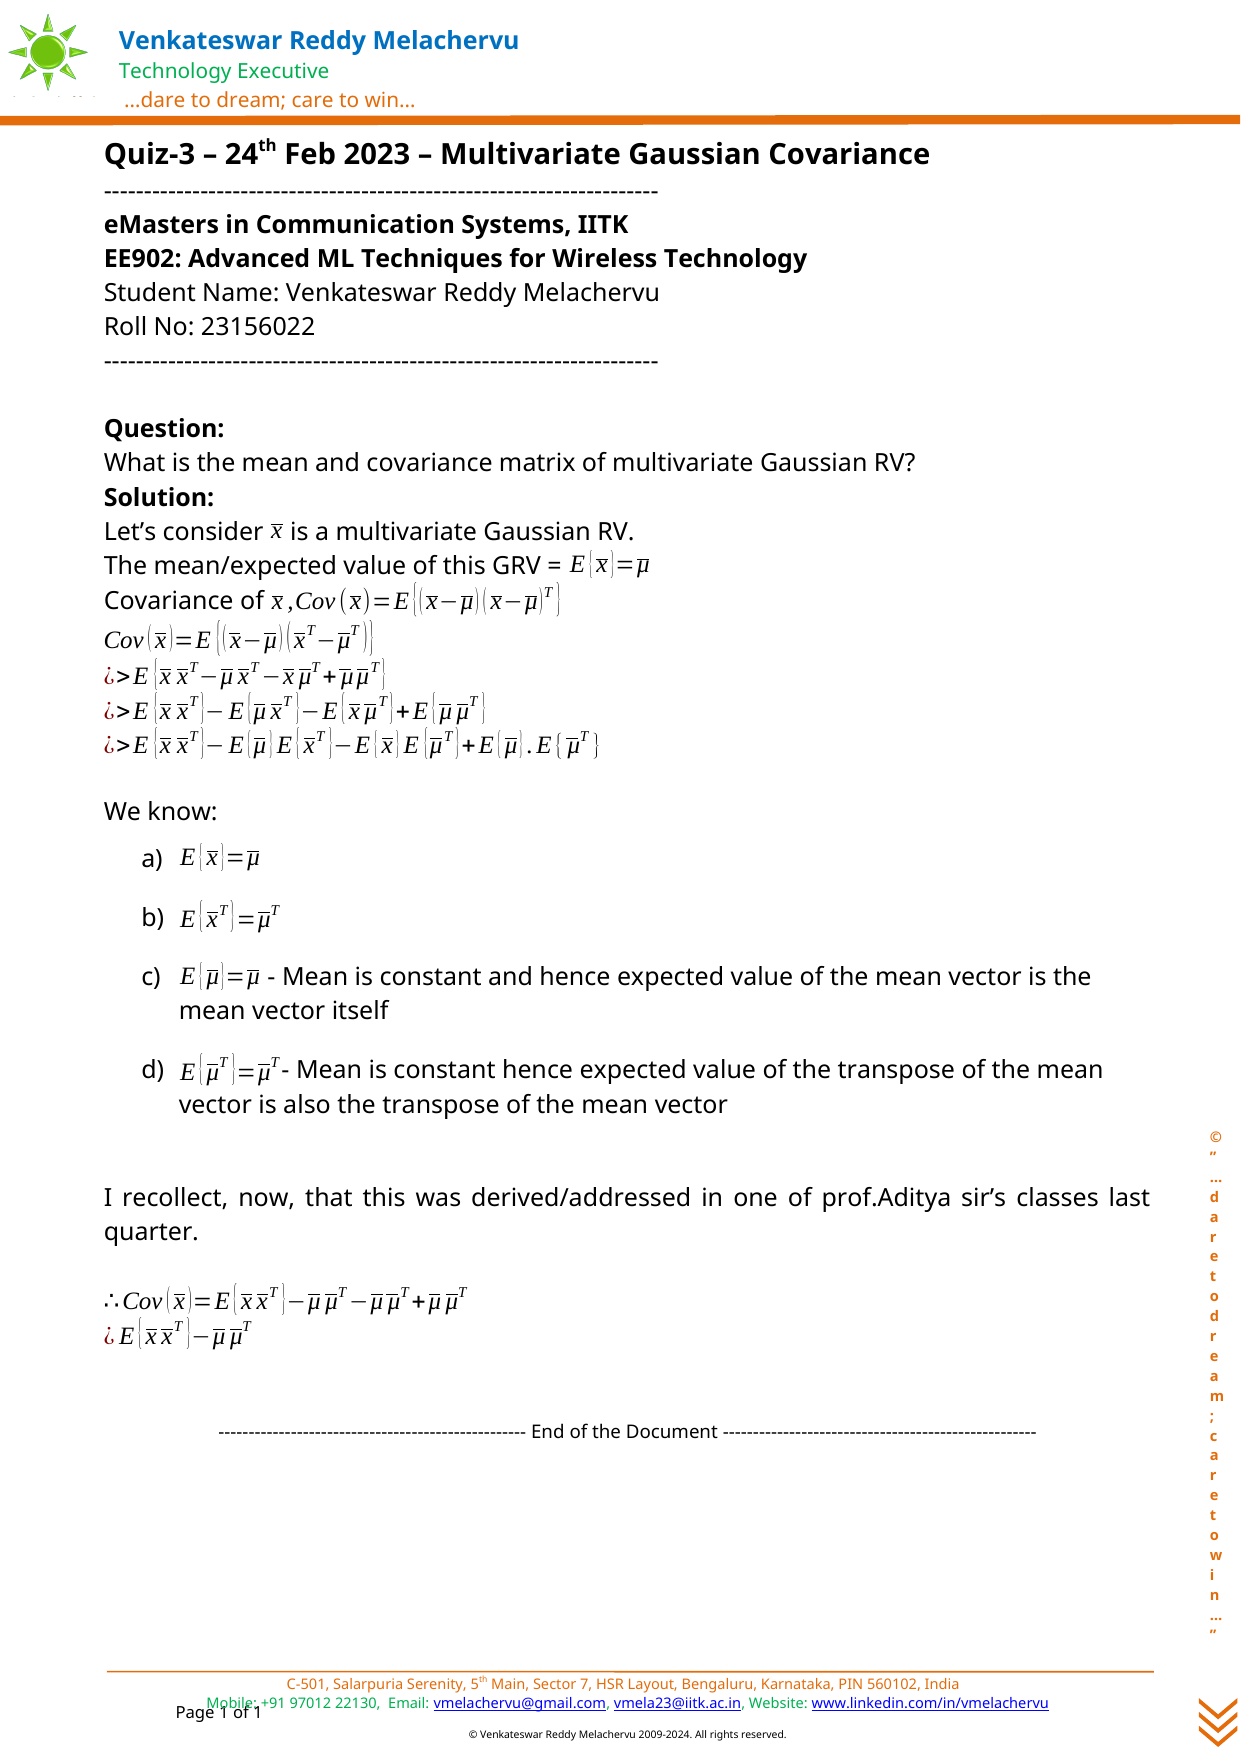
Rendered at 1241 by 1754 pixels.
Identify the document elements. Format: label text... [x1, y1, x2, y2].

text --------------------------------------------------------------------- [103, 173, 1152, 207]
picture [4, 13, 95, 97]
text Quiz-3 – 24th Feb 2023 – Multivariate Gaussian Covariance [103, 133, 1152, 173]
text Covariance of [103, 581, 1152, 618]
text EE902: Advanced ML Techniques for Wireless Technology [103, 241, 1152, 275]
text eMasters in Communication Systems, IITK [103, 207, 1152, 241]
text Roll No: 23156022 [103, 309, 1152, 343]
text What is the mean and covariance matrix of multivariate Gaussian RV? [103, 445, 1152, 479]
text Solution: [103, 479, 1152, 513]
list - Mean is constant and hence expected value of the mean vector is the mean vector itself [141, 959, 1152, 1027]
list - Mean is constant hence expected value of the transpose of the mean vector is also the transpose of the mean vector [141, 1052, 1152, 1120]
text Question: [103, 411, 1152, 445]
text We know: [103, 794, 1152, 828]
text The mean/expected value of this GRV = [103, 547, 1152, 581]
text Let’s consider is a multivariate Gaussian RV. [103, 513, 1152, 547]
text --------------------------------------------------- End of the Document ---------------------------------------------------- [103, 1418, 1152, 1444]
text I recollect, now, that this was derived/addressed in one of prof.Aditya sir’s classes last quarter. [103, 1179, 1152, 1247]
text --------------------------------------------------------------------- [103, 343, 1152, 377]
text Student Name: Venkateswar Reddy Melachervu [103, 275, 1152, 309]
